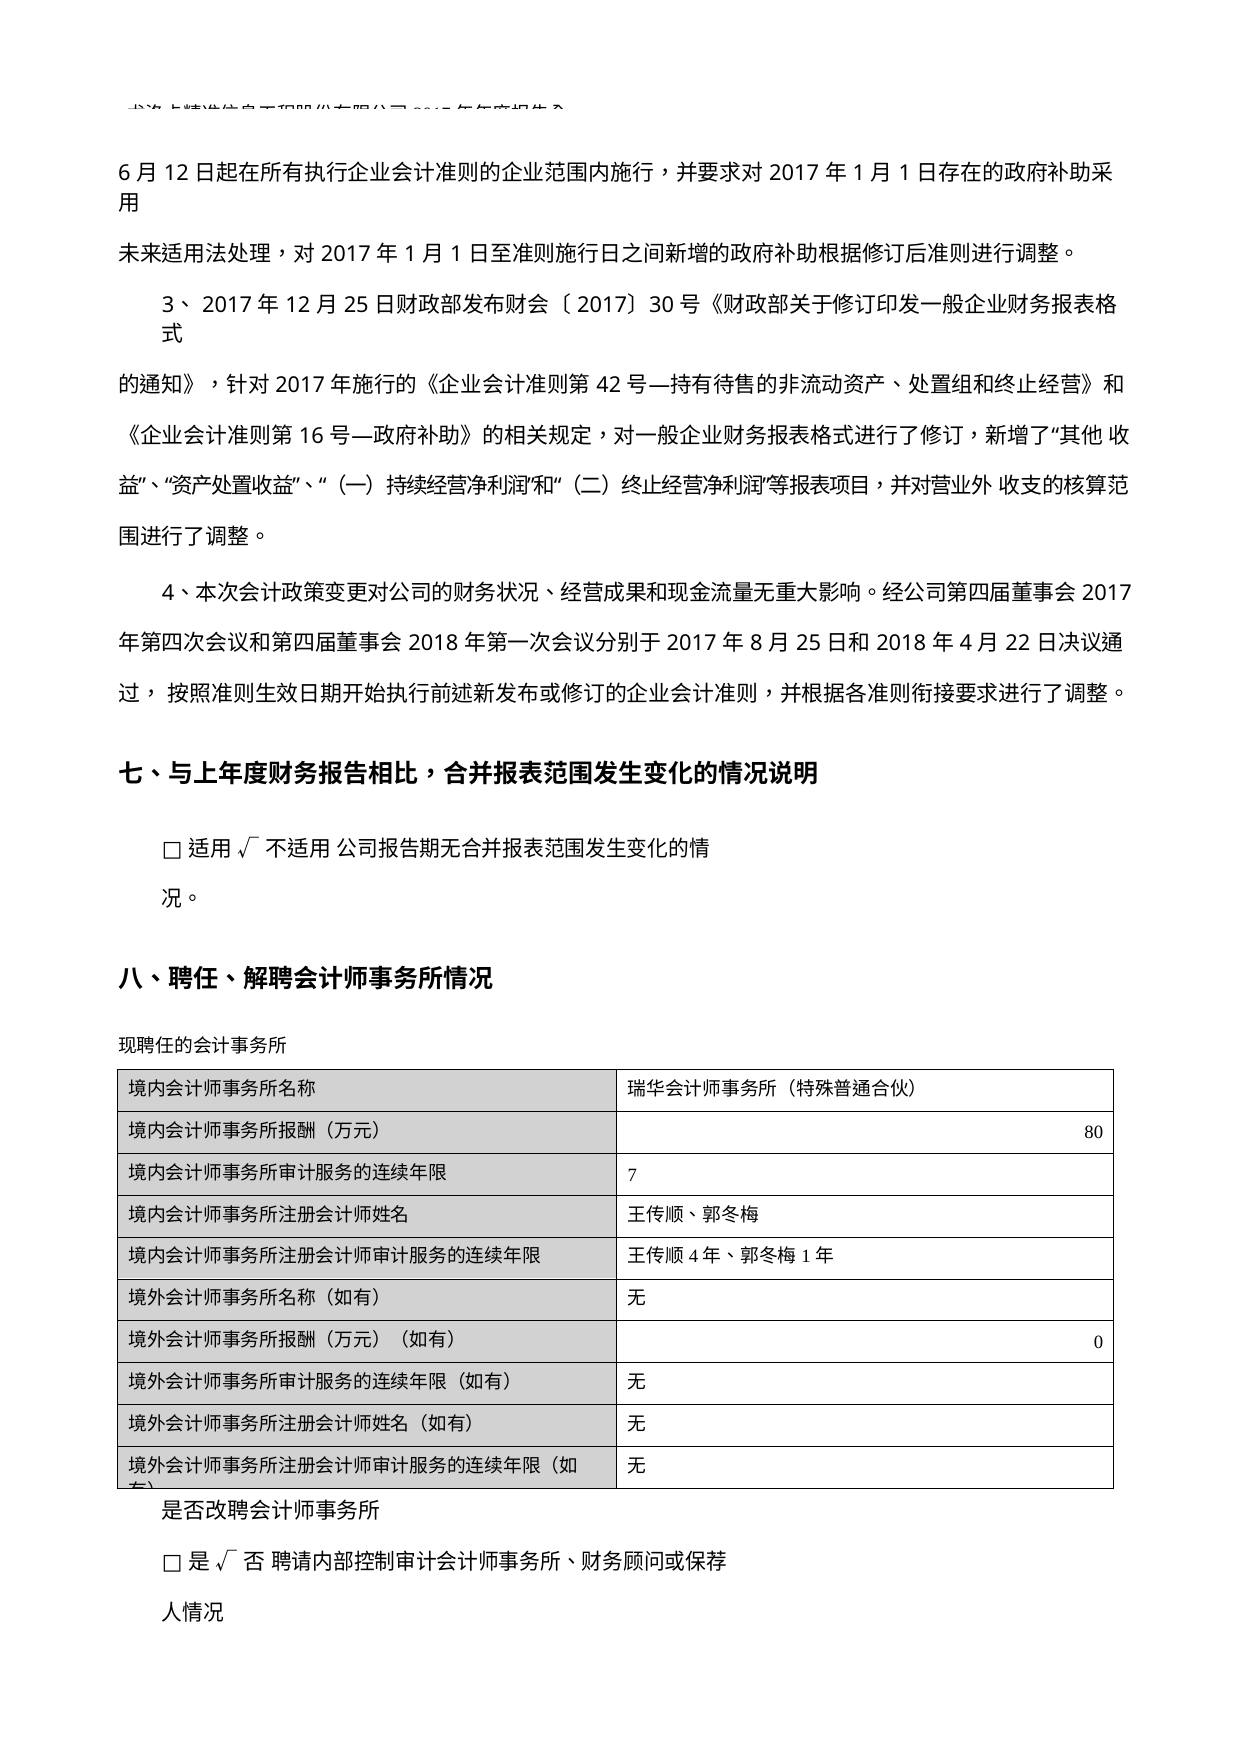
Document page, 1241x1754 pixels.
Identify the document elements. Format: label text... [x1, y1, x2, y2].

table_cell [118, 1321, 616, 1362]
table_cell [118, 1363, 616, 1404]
text 3、 2017 年 12 月 25 日财政部发布财会〔 2017〕30 号《财政部关于修订印发一般企业财务报表格式 [162, 289, 1133, 348]
text 6 月 12 日起在所有执行企业会计准则的企业范围内施行，并要求对 2017 年 1 月 1 日存在的政府补助采用 [118, 157, 1133, 217]
text 八、聘任、解聘会计师事务所情况 [118, 960, 1133, 994]
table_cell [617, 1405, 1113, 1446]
text □ 适用 √ 不适用 公司报告期无合并报表范围发生变化的情况。 [162, 833, 732, 913]
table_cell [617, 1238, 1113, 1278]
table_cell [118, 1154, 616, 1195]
text □ 是 √ 否 聘请内部控制审计会计师事务所、财务顾问或保荐人情况 [162, 1546, 732, 1627]
text 七、与上年度财务报告相比，合并报表范围发生变化的情况说明 [118, 755, 1133, 789]
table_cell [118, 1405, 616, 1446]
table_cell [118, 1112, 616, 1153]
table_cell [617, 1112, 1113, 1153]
text 是否改聘会计师事务所 [162, 1495, 1133, 1525]
text 现聘任的会计事务所 [118, 1032, 1133, 1057]
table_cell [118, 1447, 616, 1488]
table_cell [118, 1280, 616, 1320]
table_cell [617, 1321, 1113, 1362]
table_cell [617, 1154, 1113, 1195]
text 《企业会计准则第 16 号—政府补助》的相关规定，对一般企业财务报表格式进行了修订，新增了“其他 收益”、“资产处置收益”、“（一）持续经营净利润”和“（二）终止经营净利润”等报表项目，并对营业外 收支的核算范围进行了调整。 [118, 420, 1133, 551]
text 年第四次会议和第四届董事会 2018 年第一次会议分别于 2017 年 8 月 25 日和 2018 年 4 月 22 日决议通过， 按照准则生效日期开始执行前述新发布或修订的企业会计准则，并根据各准则衔接要求进行了调整。 [118, 627, 1133, 708]
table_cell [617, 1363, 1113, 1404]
text 的通知》，针对 2017 年施行的《企业会计准则第 42 号—持有待售的非流动资产、处置组和终止经营》和 [118, 369, 1133, 399]
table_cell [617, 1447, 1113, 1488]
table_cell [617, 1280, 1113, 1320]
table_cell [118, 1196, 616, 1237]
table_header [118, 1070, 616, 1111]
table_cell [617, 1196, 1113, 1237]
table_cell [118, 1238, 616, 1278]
text 未来适用法处理，对 2017 年 1 月 1 日至准则施行日之间新增的政府补助根据修订后准则进行调整。 [118, 238, 1133, 268]
text 4、本次会计政策变更对公司的财务状况、经营成果和现金流量无重大影响。经公司第四届董事会 2017 [162, 577, 1133, 606]
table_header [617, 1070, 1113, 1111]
